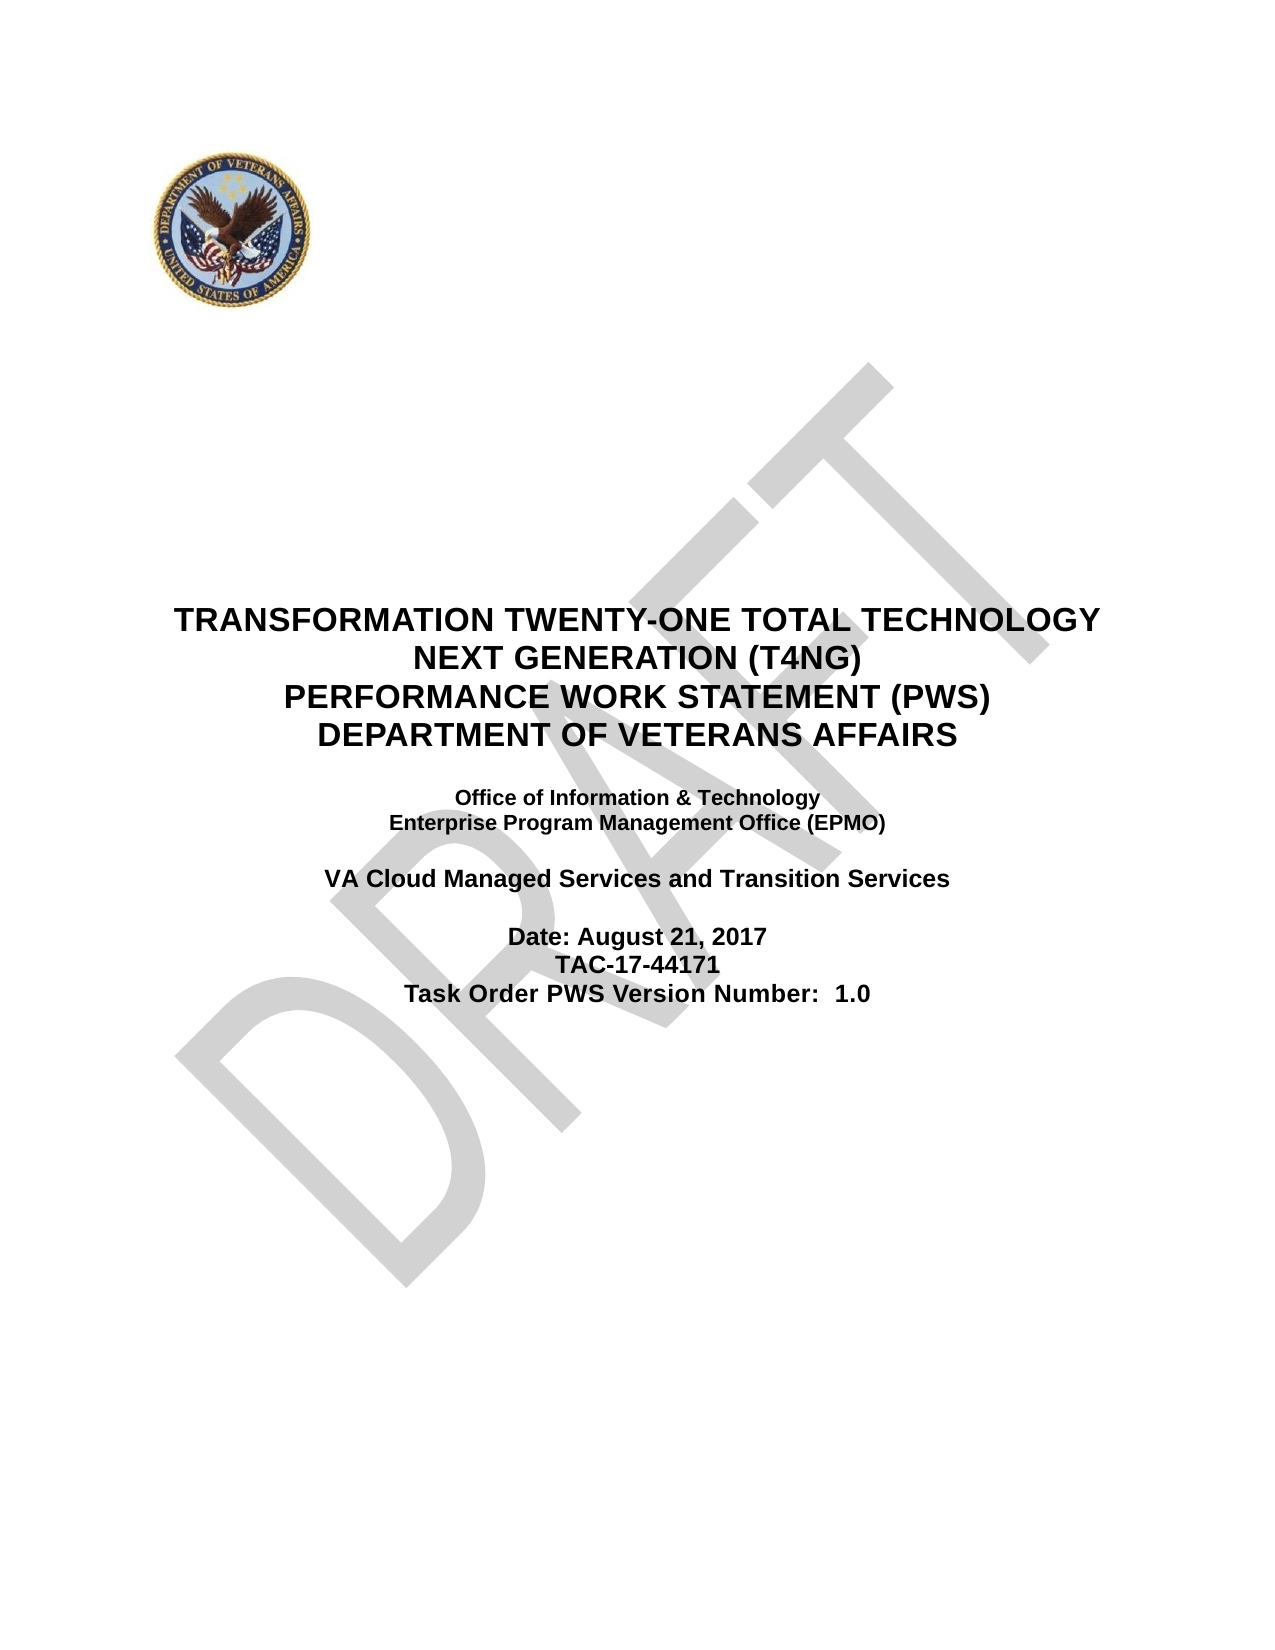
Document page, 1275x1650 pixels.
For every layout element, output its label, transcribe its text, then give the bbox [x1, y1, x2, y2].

title PERFORMANCE WORK STATEMENT (PWS) [150, 677, 1125, 715]
text TAC-17-44171 [150, 950, 1125, 979]
title TRANSFORMATION TWENTY-ONE TOTAL TECHNOLOGY NEXT GENERATION (T4NG) [150, 600, 1125, 677]
title Task Order PWS Version Number: 1.0 [150, 979, 1125, 1008]
text Office of Information & Technology [150, 785, 1125, 810]
text Date: August 21, 2017 [150, 922, 1125, 950]
title DEPARTMENT OF VETERANS AFFAIRS [150, 715, 1125, 754]
picture [150, 150, 313, 313]
text VA Cloud Managed Services and Transition Services [150, 864, 1125, 893]
text Enterprise Program Management Office (EPMO) [150, 810, 1125, 835]
